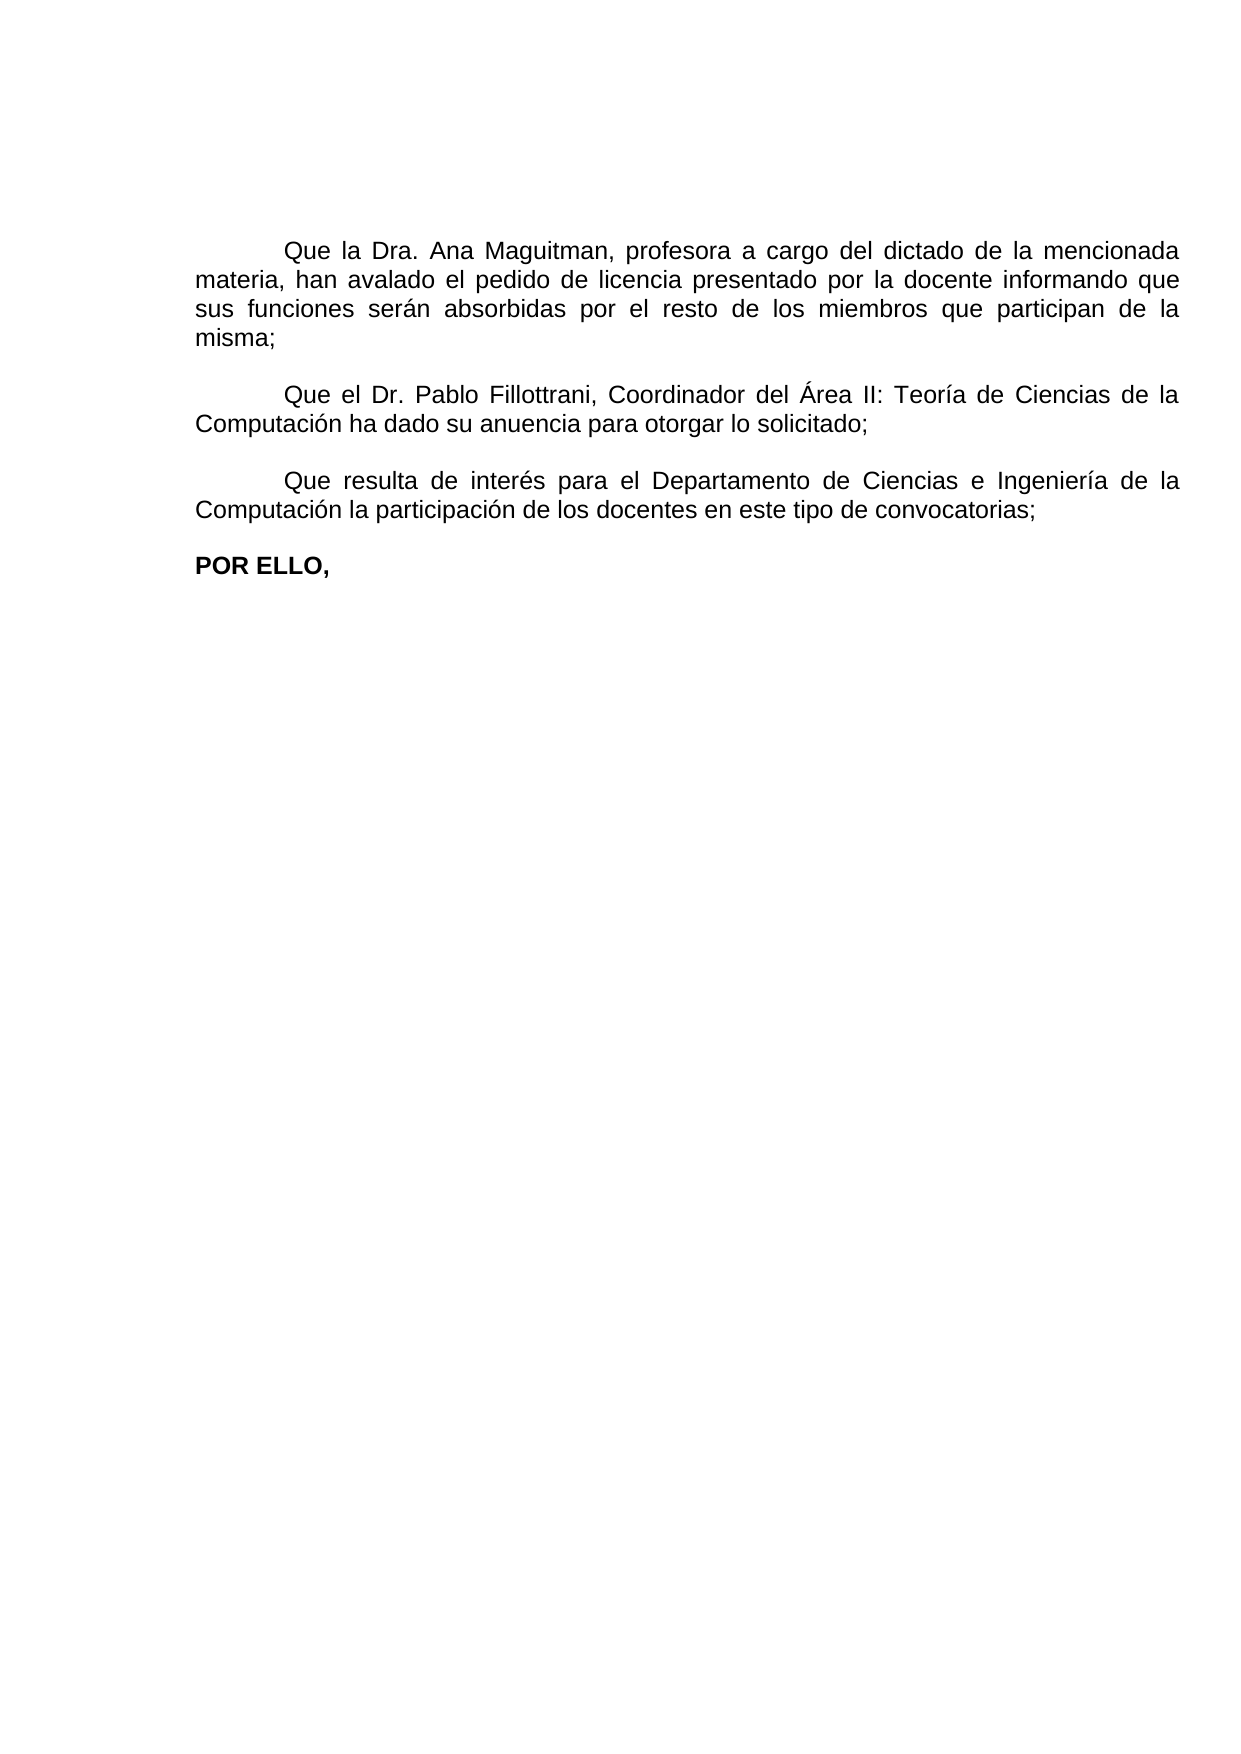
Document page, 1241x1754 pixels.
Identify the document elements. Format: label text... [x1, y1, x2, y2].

text Que resulta de interés para el Departamento de Ciencias e Ingeniería de la Computación la participación de los docentes en este tipo de convocatorias; [195, 466, 1181, 524]
text Que el Dr. Pablo Fillottrani, Coordinador del Área II: Teoría de Ciencias de la Computación ha dado su anuencia para otorgar lo solicitado; [195, 380, 1181, 438]
text Que la Dra. Ana Maguitman, profesora a cargo del dictado de la mencionada materia, han avalado el pedido de licencia presentado por la docente informando que sus funciones serán absorbidas por el resto de los miembros que participan de la misma; [195, 236, 1181, 351]
text POR ELLO, [195, 553, 1181, 580]
